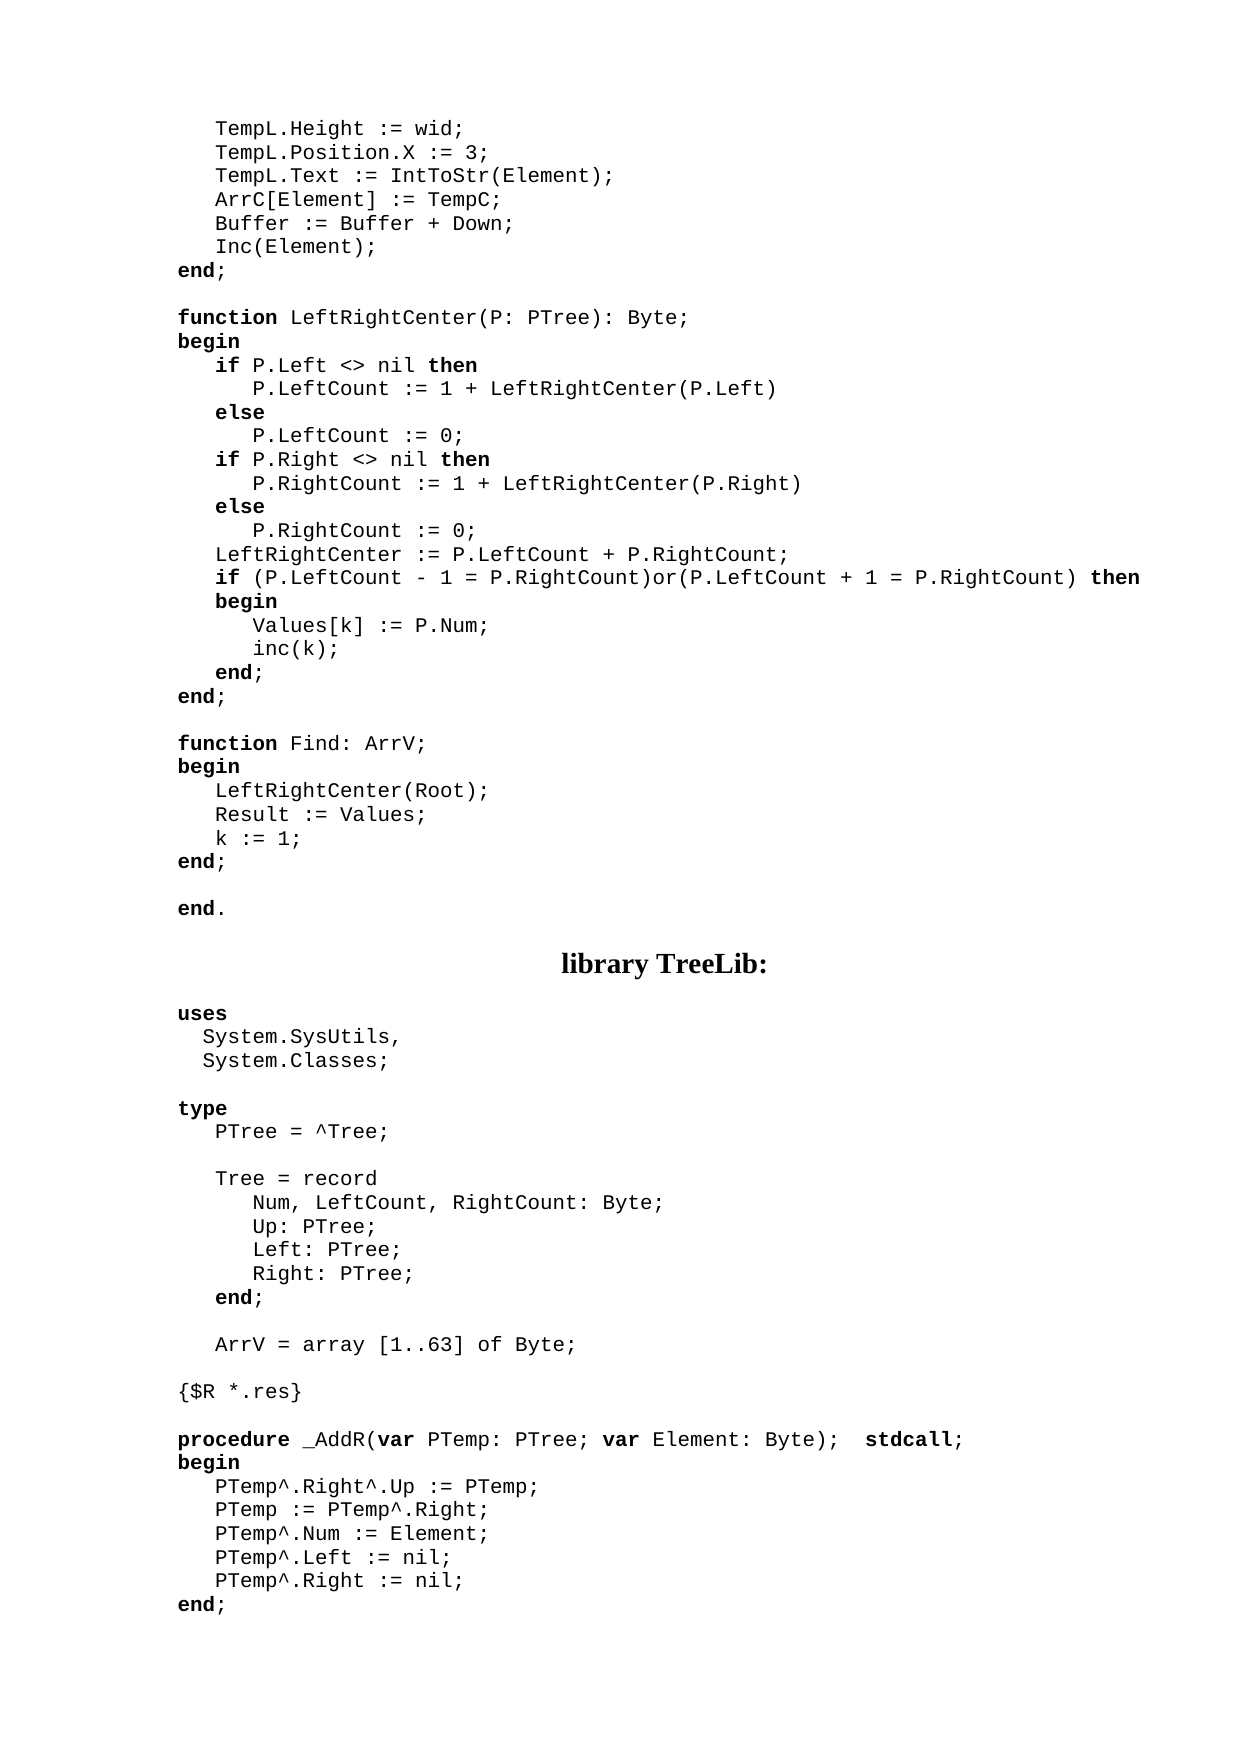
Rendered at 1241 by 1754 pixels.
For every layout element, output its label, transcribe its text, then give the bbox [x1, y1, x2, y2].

text ArrV = array [1..63] of Byte; [177, 1334, 1152, 1358]
text begin [177, 331, 1152, 354]
text {$R *.res} [177, 1381, 1152, 1405]
text else [177, 496, 1152, 520]
text PTemp^.Left := nil; [177, 1547, 1152, 1570]
text function Find: ArrV; [177, 733, 1152, 757]
text PTemp^.Right^.Up := PTemp; [177, 1476, 1152, 1499]
text PTemp^.Right := nil; [177, 1570, 1152, 1594]
text end. [177, 898, 1152, 922]
text LeftRightCenter(Root); [177, 780, 1152, 804]
text end; [177, 1287, 1152, 1310]
text Buffer := Buffer + Down; [177, 213, 1152, 236]
text System.SysUtils, [177, 1027, 1152, 1050]
text inc(k); [177, 638, 1152, 662]
text if (P.LeftCount - 1 = P.RightCount)or(P.LeftCount + 1 = P.RightCount) then [177, 567, 1152, 591]
text P.LeftCount := 0; [177, 426, 1152, 449]
text Up: PTree; [177, 1216, 1152, 1239]
text Values[k] := P.Num; [177, 615, 1152, 638]
text begin [177, 591, 1152, 615]
text TempL.Height := wid; [177, 118, 1152, 142]
text Tree = record [177, 1168, 1152, 1192]
text type [177, 1097, 1152, 1121]
text System.Classes; [177, 1050, 1152, 1074]
text end; [177, 1594, 1152, 1618]
text P.RightCount := 1 + LeftRightCenter(P.Right) [177, 473, 1152, 496]
text end; [177, 686, 1152, 709]
text PTemp := PTemp^.Right; [177, 1499, 1152, 1523]
text end; [177, 662, 1152, 686]
text Result := Values; [177, 804, 1152, 827]
text Inc(Element); [177, 236, 1152, 260]
text function LeftRightCenter(P: PTree): Byte; [177, 307, 1152, 331]
text ArrC[Element] := TempC; [177, 189, 1152, 213]
text PTemp^.Num := Element; [177, 1523, 1152, 1547]
text library TreeLib: [177, 946, 1152, 979]
text Left: PTree; [177, 1239, 1152, 1263]
text uses [177, 1003, 1152, 1027]
text LeftRightCenter := P.LeftCount + P.RightCount; [177, 544, 1152, 567]
text if P.Right <> nil then [177, 449, 1152, 473]
text else [177, 402, 1152, 426]
text Right: PTree; [177, 1263, 1152, 1287]
text PTree = ^Tree; [177, 1121, 1152, 1145]
text procedure _AddR(var PTemp: PTree; var Element: Byte); stdcall; [177, 1428, 1152, 1452]
text if P.Left <> nil then [177, 354, 1152, 378]
text P.LeftCount := 1 + LeftRightCenter(P.Left) [177, 378, 1152, 402]
text TempL.Text := IntToStr(Element); [177, 165, 1152, 189]
text end; [177, 260, 1152, 284]
text begin [177, 757, 1152, 780]
text TempL.Position.X := 3; [177, 142, 1152, 165]
text Num, LeftCount, RightCount: Byte; [177, 1192, 1152, 1216]
text P.RightCount := 0; [177, 520, 1152, 544]
text end; [177, 851, 1152, 875]
text k := 1; [177, 827, 1152, 851]
text begin [177, 1452, 1152, 1476]
